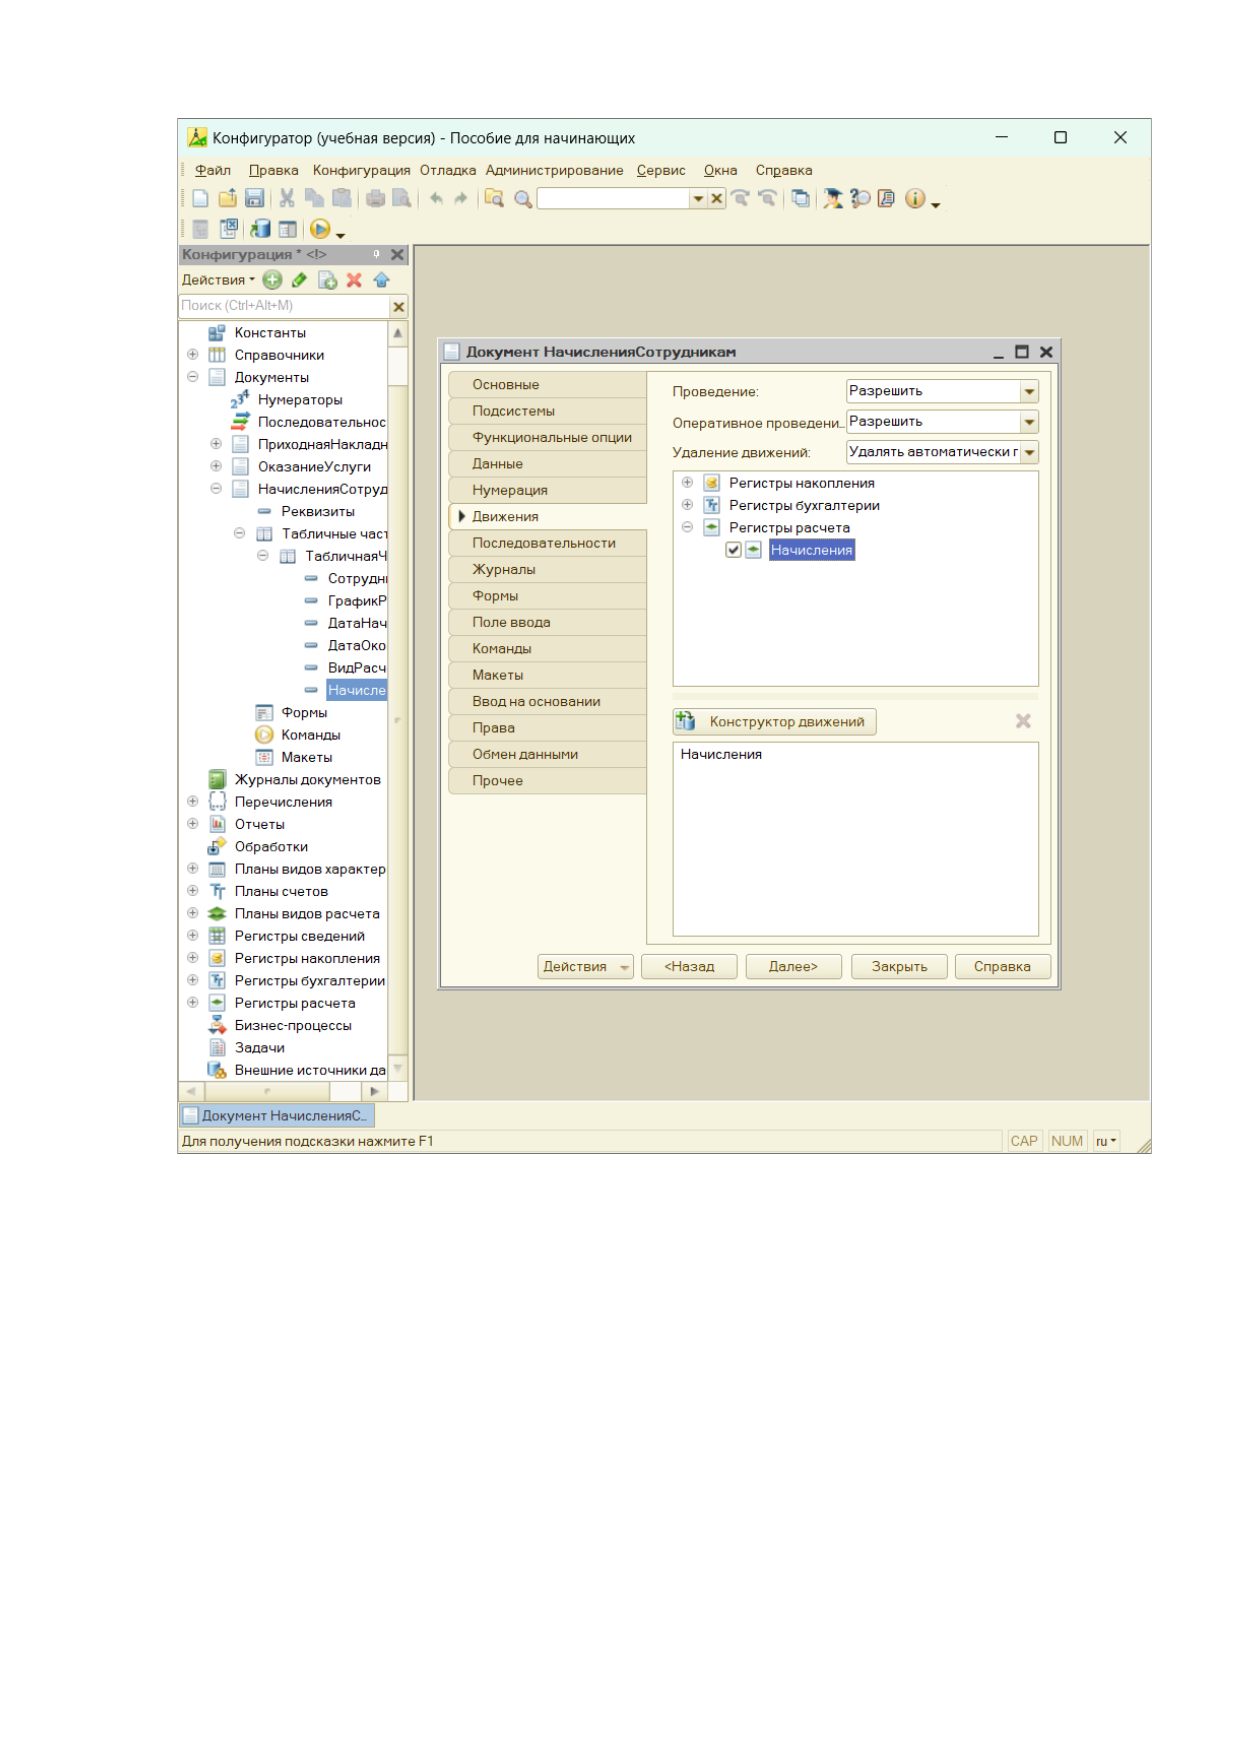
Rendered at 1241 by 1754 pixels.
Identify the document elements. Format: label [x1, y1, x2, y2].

picture [177, 118, 1152, 1154]
